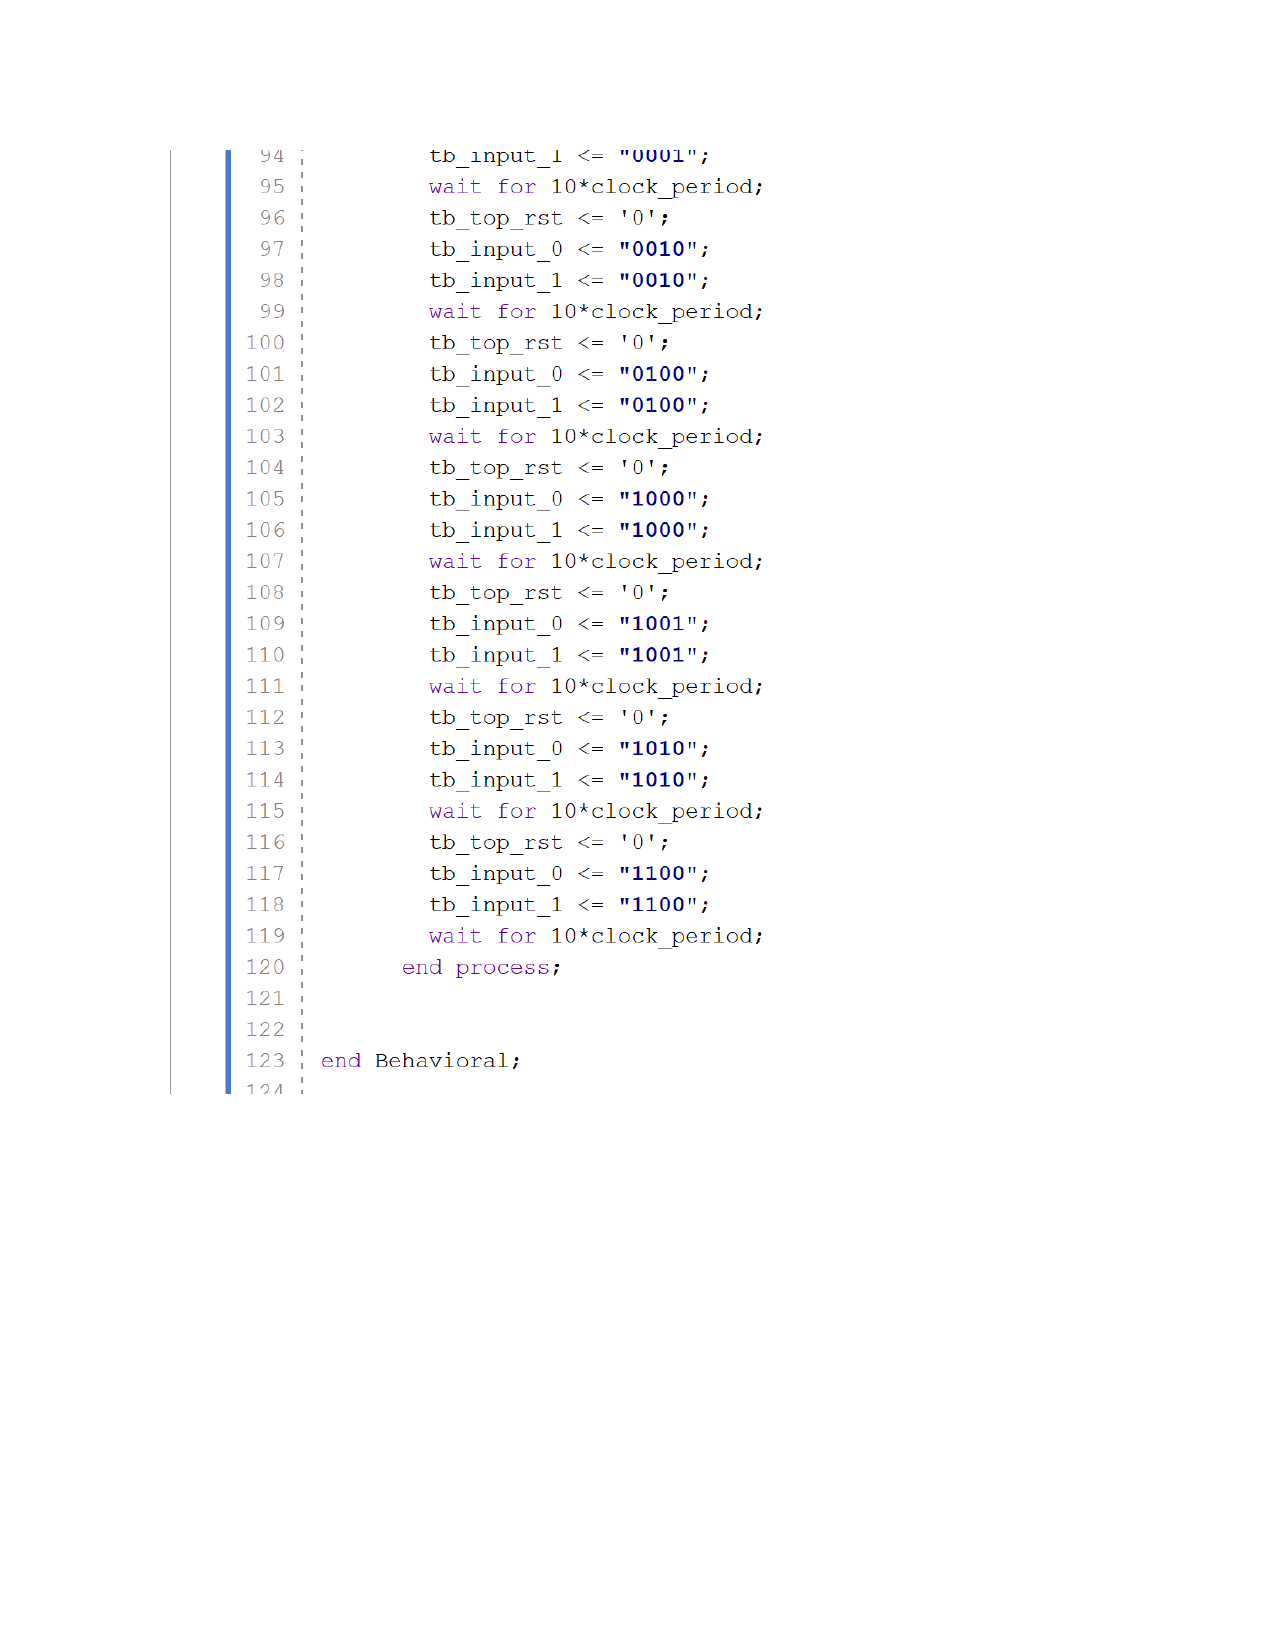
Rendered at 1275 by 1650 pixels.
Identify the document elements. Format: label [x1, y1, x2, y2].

picture [150, 150, 1125, 1094]
